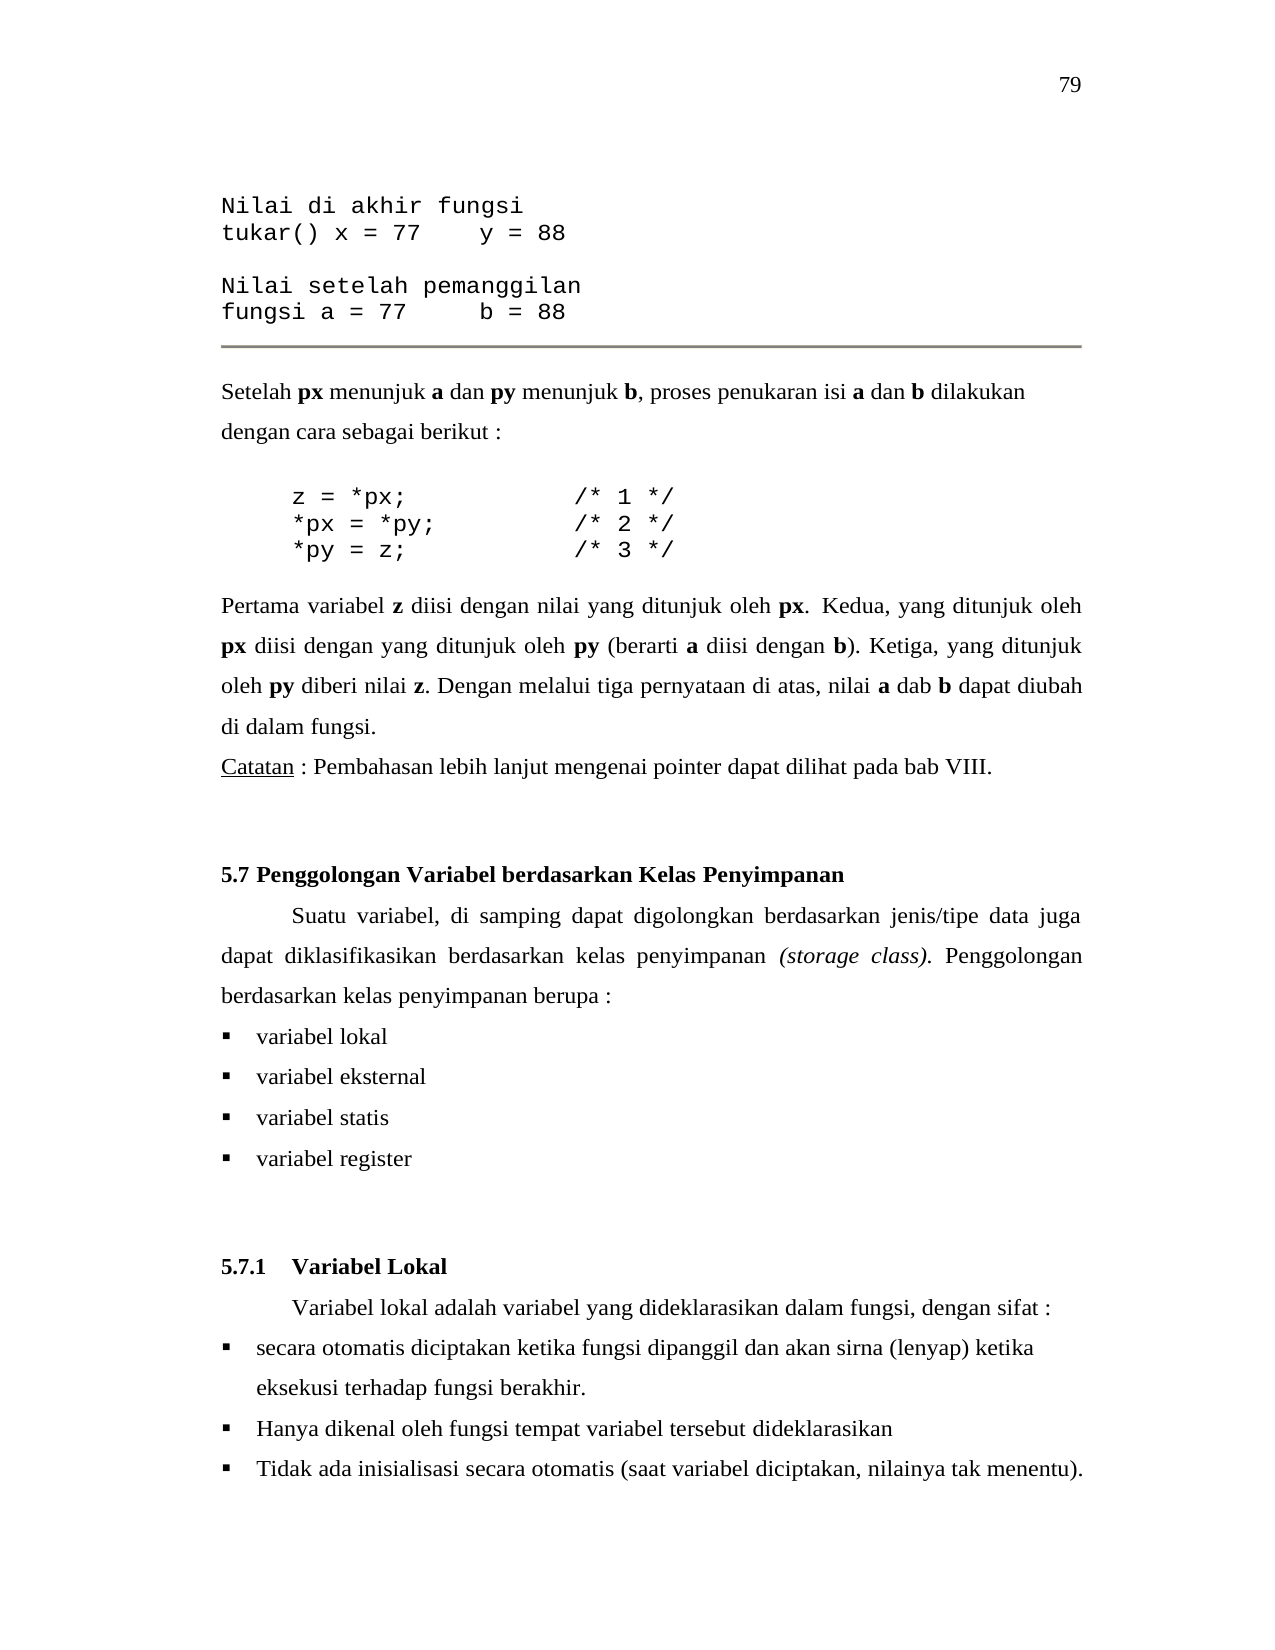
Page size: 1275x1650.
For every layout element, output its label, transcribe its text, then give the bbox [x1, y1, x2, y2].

text z = *px; /* 1 */ [291, 485, 1096, 511]
text Variabel lokal adalah variabel yang dideklarasikan dalam fungsi, dengan sifat : [291, 1293, 1096, 1320]
text Nilai setelah pemanggilan fungsi a = 77 b = 88 [221, 274, 673, 327]
text Catatan : Pembahasan lebih lanjut mengenai pointer dapat dilihat pada bab VIII. [221, 753, 1096, 779]
text Suatu variabel, di samping dapat digolongkan berdasarkan jenis/tipe data juga dapat diklasifikasikan berdasarkan kelas penyimpanan (storage class). Penggolongan berdasarkan kelas penyimpanan berupa : [221, 902, 1082, 1009]
list Hanya dikenal oleh fungsi tempat variabel tersebut dideklarasikan [221, 1414, 1096, 1441]
list variabel lokal [221, 1023, 1096, 1049]
text *px = *py; /* 2 */ [291, 512, 1096, 538]
list Tidak ada inisialisasi secara otomatis (saat variabel diciptakan, nilainya tak menentu). [221, 1455, 1096, 1481]
list variabel eksternal [221, 1063, 1096, 1090]
text *py = z; /* 3 */ [291, 539, 1096, 564]
text Setelah px menunjuk a dan py menunjuk b, proses penukaran isi a dan b dilakukan dengan cara sebagai berikut : [221, 378, 1096, 444]
list variabel register [221, 1145, 1096, 1171]
list variabel statis [221, 1104, 1096, 1130]
subtitle Penggolongan Variabel berdasarkan Kelas Penyimpanan [221, 861, 1096, 888]
subtitle Variabel Lokal [221, 1253, 1096, 1279]
list secara otomatis diciptakan ketika fungsi dipanggil dan akan sirna (lenyap) ketika eksekusi terhadap fungsi berakhir. [221, 1334, 1082, 1401]
text Pertama variabel z diisi dengan nilai yang ditunjuk oleh px. Kedua, yang ditunjuk oleh px diisi dengan yang ditunjuk oleh py (berarti a diisi dengan b). Ketiga, yang ditunjuk oleh py diberi nilai z. Dengan melalui tiga pernyataan di atas, nilai a dab b dapat diubah di dalam fungsi. [221, 592, 1082, 739]
text Nilai di akhir fungsi tukar() x = 77 y = 88 [221, 194, 630, 247]
